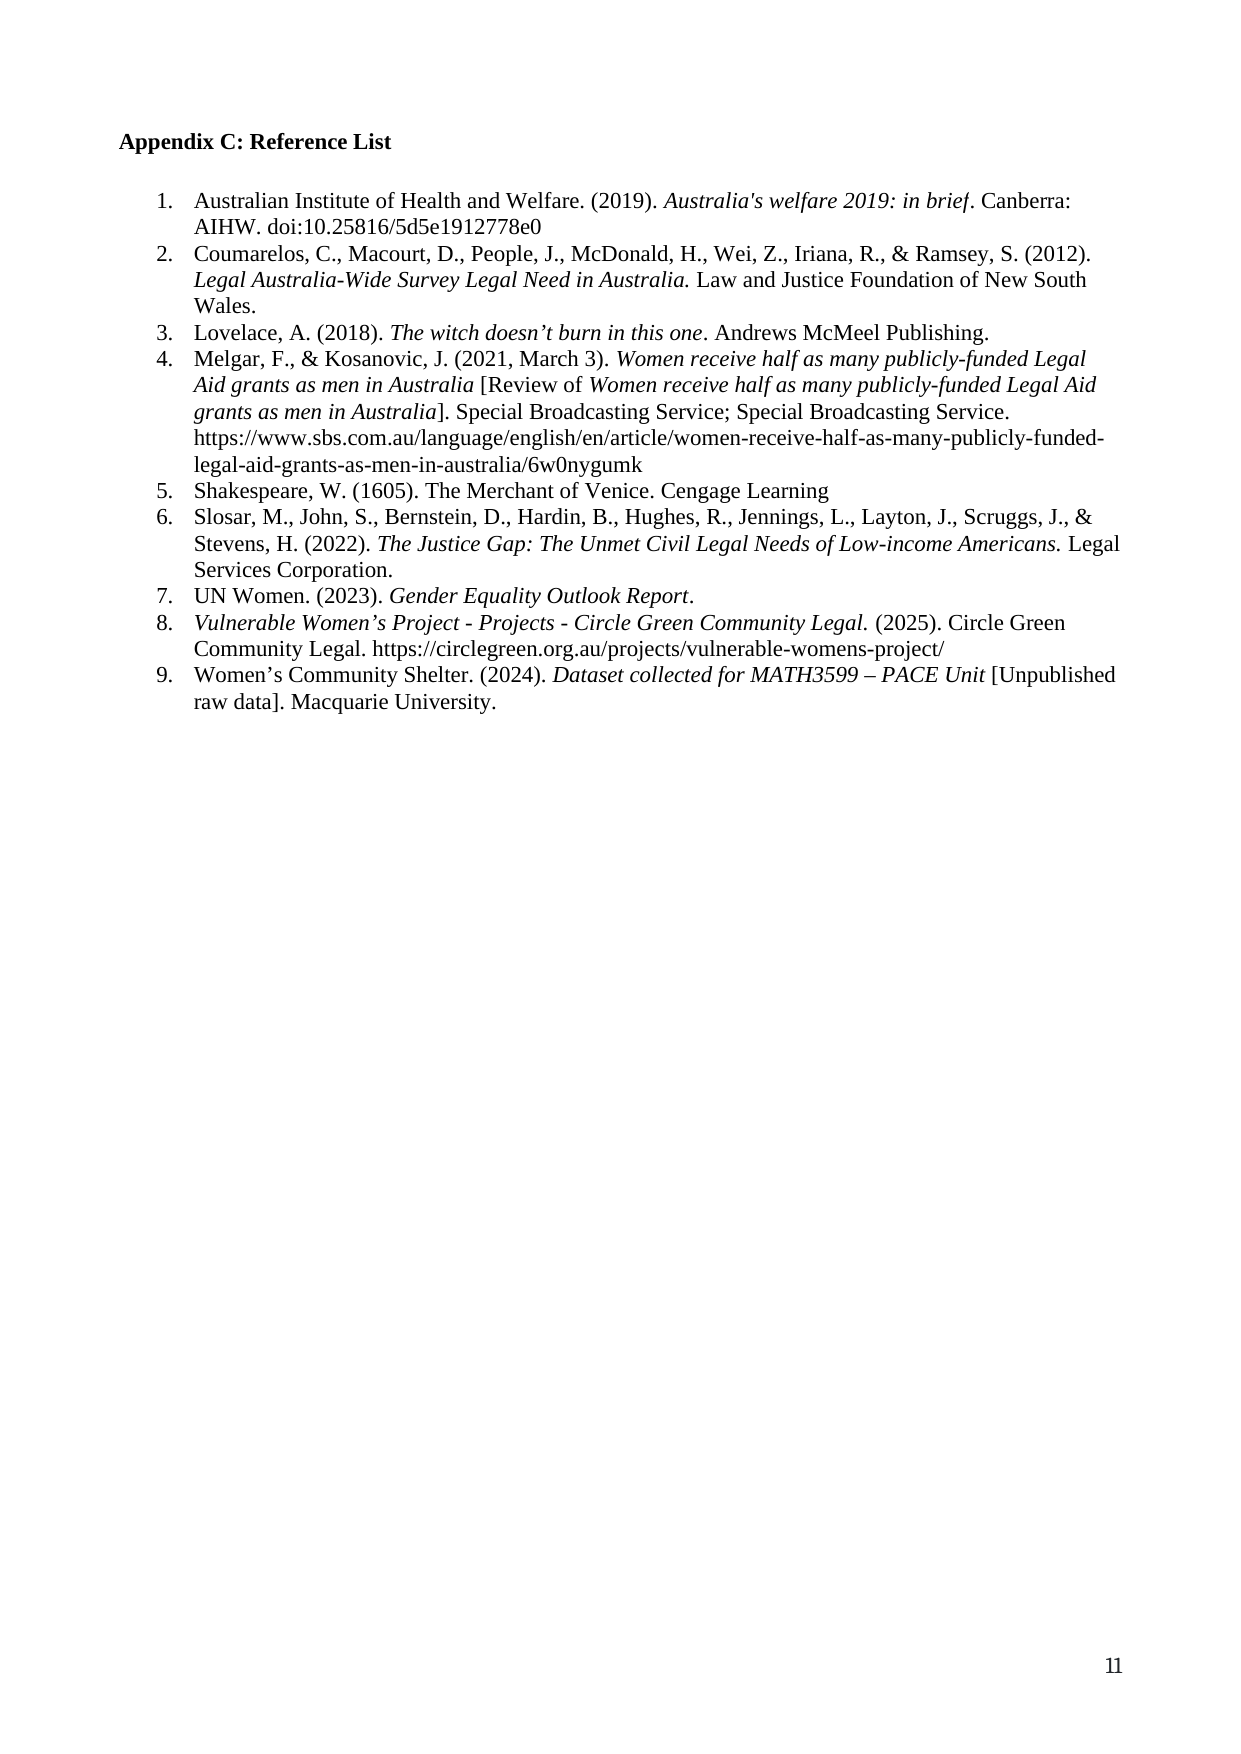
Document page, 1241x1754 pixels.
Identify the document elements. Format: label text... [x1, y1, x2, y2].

list Lovelace, A. (2018). The witch doesn’t burn in this one. Andrews McMeel Publishing. [156, 319, 1122, 345]
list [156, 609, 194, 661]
list Shakespeare, W. (1605). The Merchant of Venice. Cengage Learning [156, 477, 1122, 503]
list Coumarelos, C., Macourt, D., People, J., McDonald, H., Wei, Z., Iriana, R., & Ramsey, S. (2012). Legal Australia-Wide Survey Legal Need in Australia. Law and Justice Foundation of New South Wales. [156, 240, 1122, 319]
list Slosar, M., John, S., Bernstein, D., Hardin, B., Hughes, R., Jennings, L., Layton, J., Scruggs, J., & Stevens, H. (2022). The Justice Gap: The Unmet Civil Legal Needs of Low-income Americans. Legal Services Corporation. [156, 503, 1122, 582]
list Melgar, F., & Kosanovic, J. (2021, March 3). Women receive half as many publicly-funded Legal Aid grants as men in Australia [Review of Women receive half as many publicly-funded Legal Aid grants as men in Australia]. Special Broadcasting Service; Special Broadcasting Service. https://www.sbs.com.au/language/english/en/article/women-receive-half-as-many-publicly-funded-legal-aid-grants-as-men-in-australia/6w0nygumk [156, 345, 1122, 477]
list Australian Institute of Health and Welfare. (2019). Australia's welfare 2019: in brief. Canberra: AIHW. doi:10.25816/5d5e1912778e0 [156, 187, 1122, 240]
list Women’s Community Shelter. (2024). Dataset collected for MATH3599 – PACE Unit [Unpublished raw data]. Macquarie University. [156, 661, 1122, 714]
list UN Women. (2023). Gender Equality Outlook Report. [156, 582, 1122, 609]
subtitle Appendix C: Reference List [118, 128, 1122, 154]
